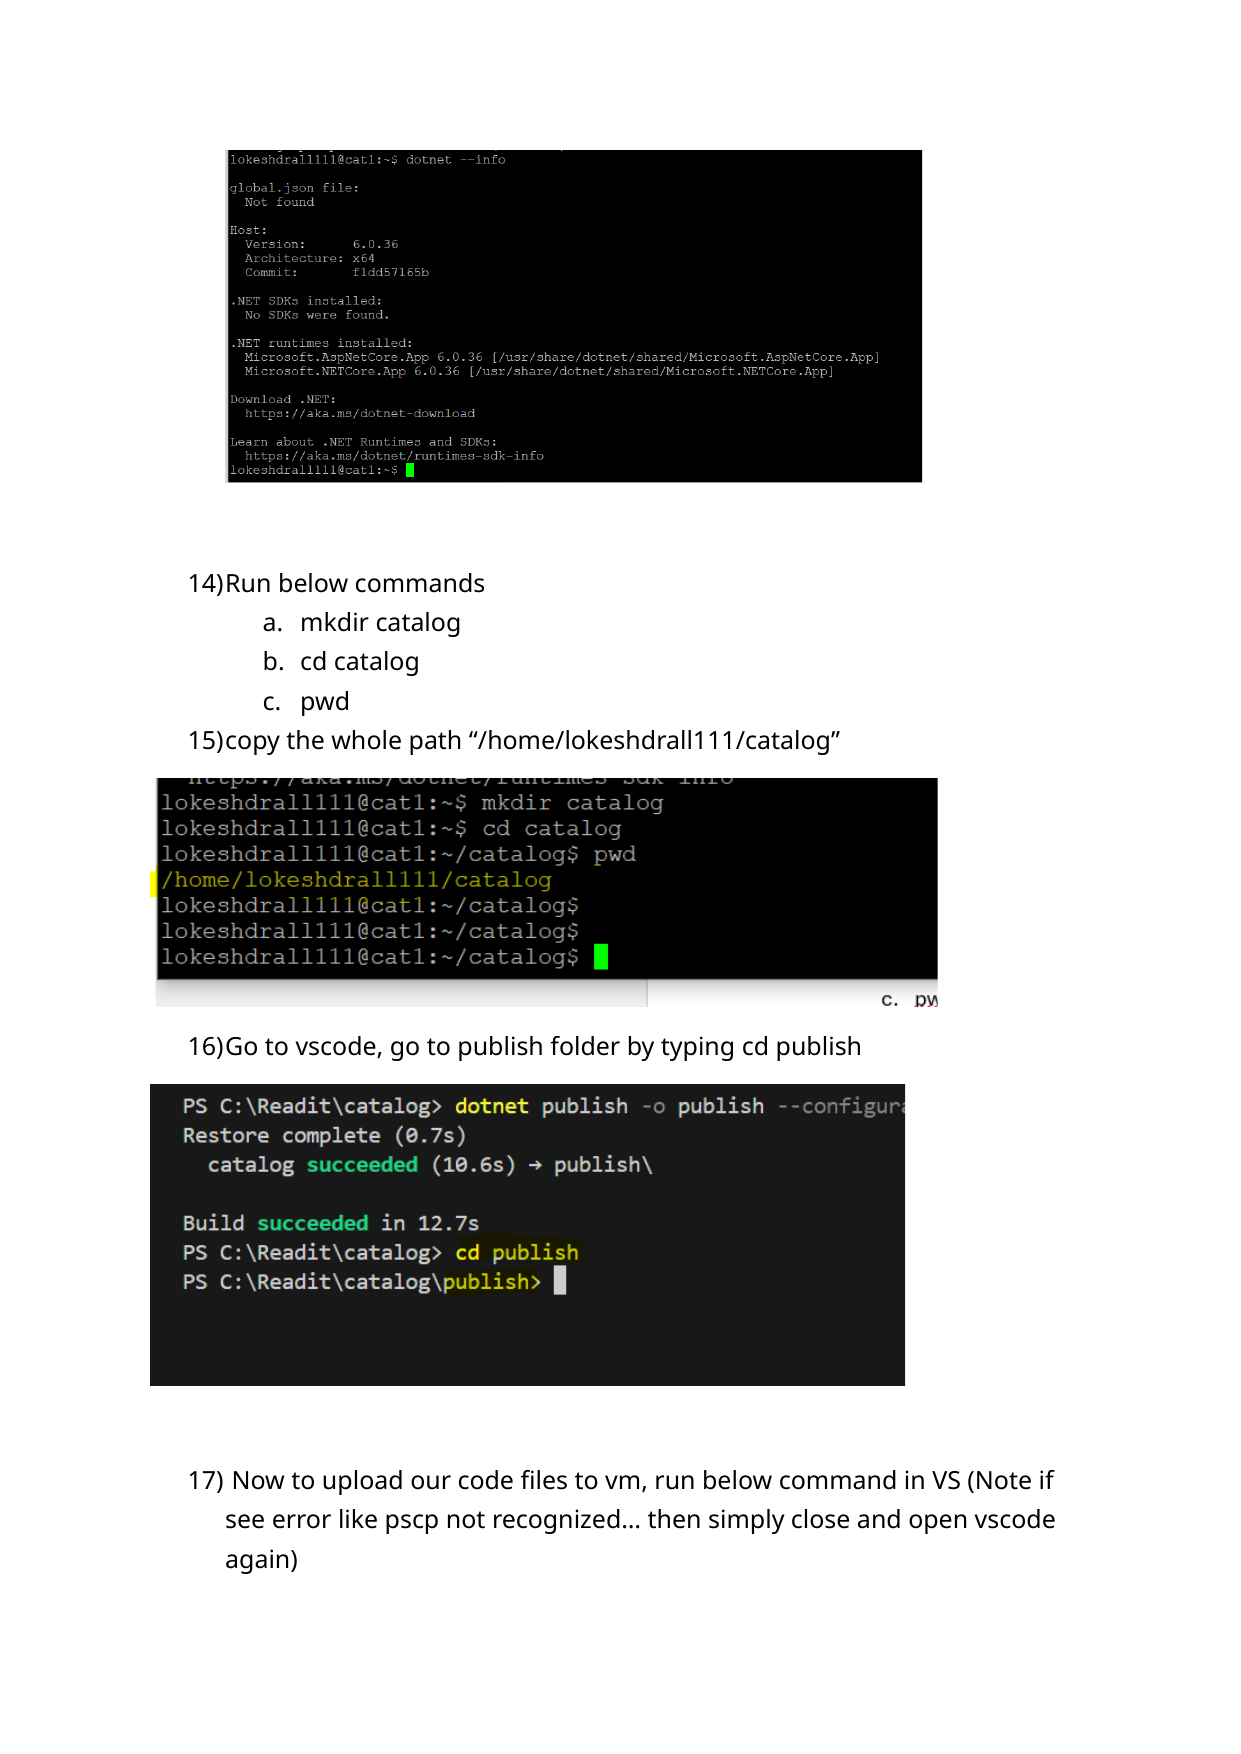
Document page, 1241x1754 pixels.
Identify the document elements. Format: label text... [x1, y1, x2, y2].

list mkdir catalog [262, 605, 1090, 639]
list copy the whole path “/home/lokeshdrall111/catalog” [187, 722, 1090, 756]
picture [225, 150, 923, 483]
list cd catalog [262, 644, 1090, 678]
picture [150, 778, 938, 1007]
list Now to upload our code files to vm, run below command in VS (Note if see error like pscp not recognized… then simply close and open vscode again) [187, 1463, 1090, 1575]
list Go to vscode, go to publish folder by typing cd publish [187, 1028, 1090, 1062]
list pwd [262, 683, 1090, 717]
list Run below commands [187, 566, 1090, 600]
picture [150, 1084, 906, 1386]
